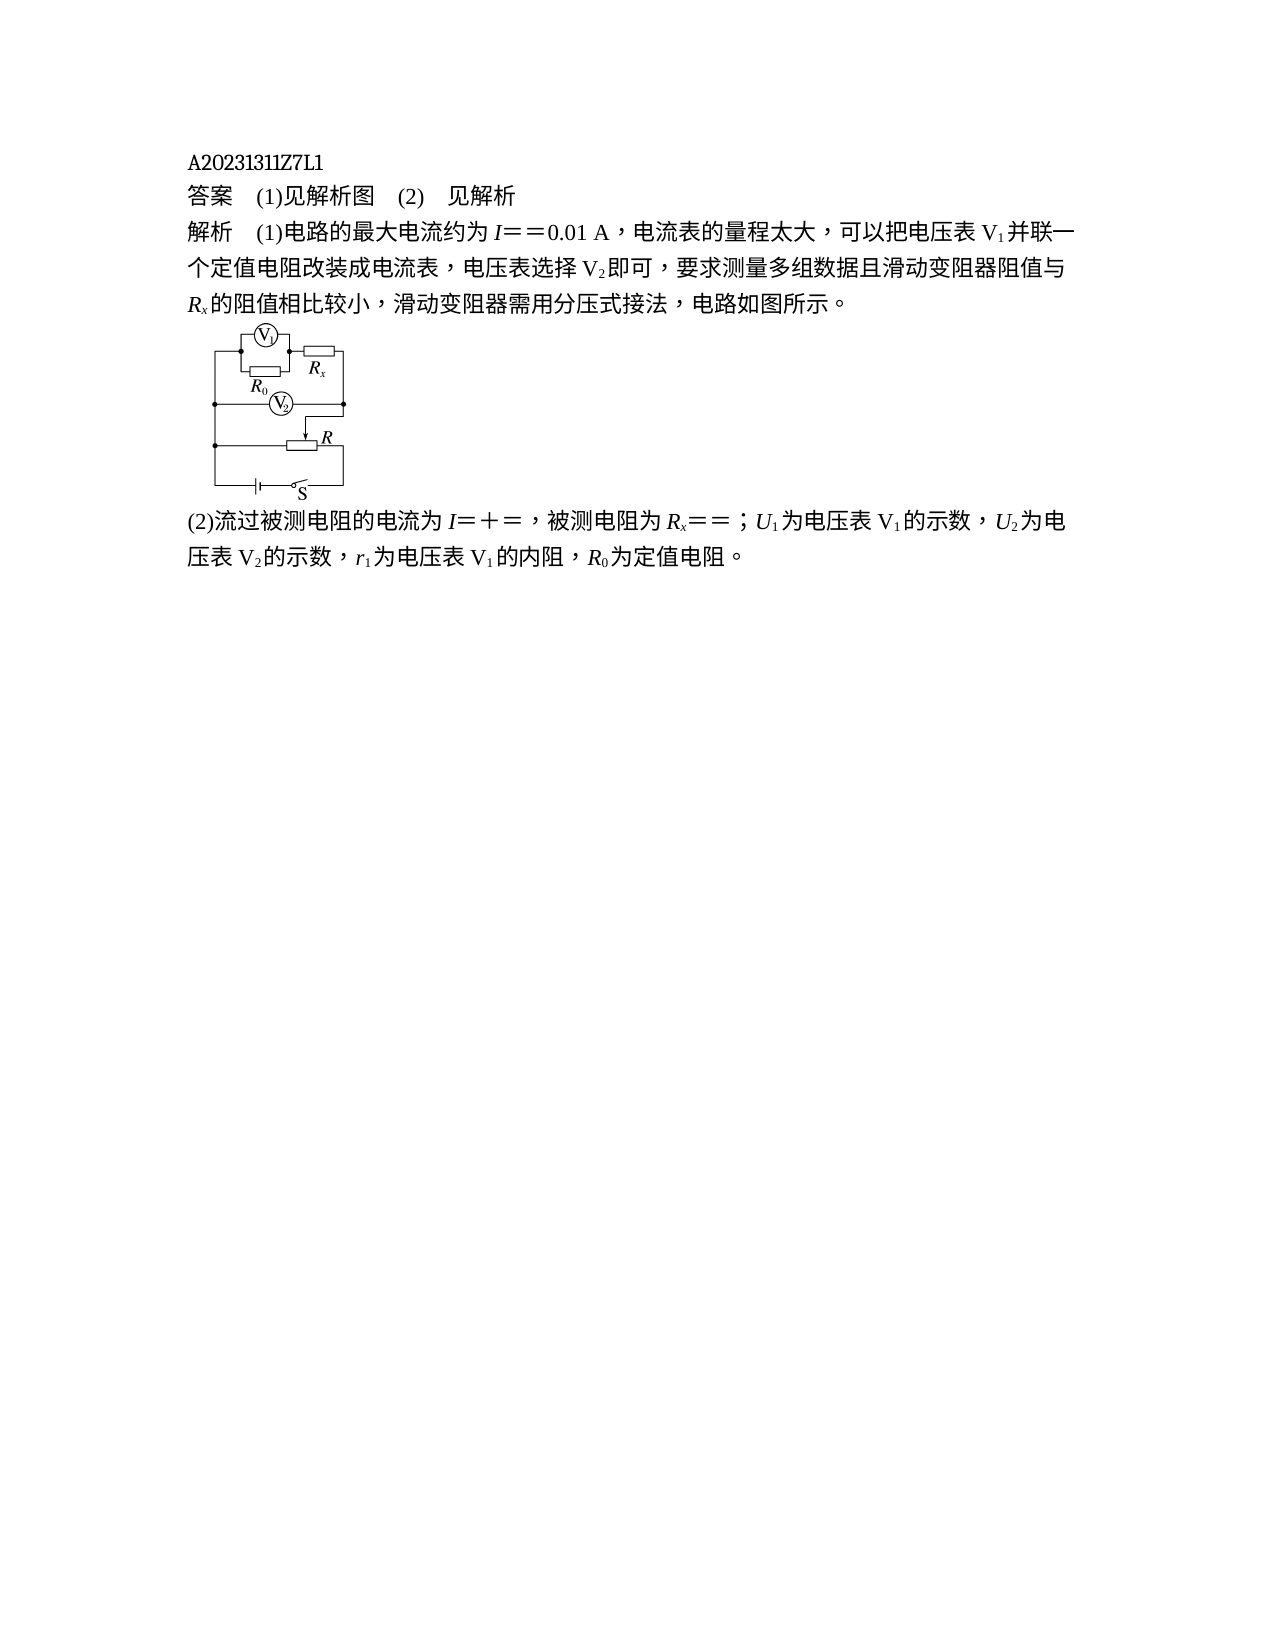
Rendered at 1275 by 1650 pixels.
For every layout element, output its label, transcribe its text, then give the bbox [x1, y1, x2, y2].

text 答案 (1)见解析图 (2) 见解析 [187, 180, 1087, 211]
text (2)流过被测电阻的电流为I＝＋＝，被测电阻为Rx＝＝；U1为电压表V1的示数，U2为电压表V2的示数，r1为电压表V1的内阻，R0为定值电阻。 [187, 505, 1087, 572]
text 解析 (1)电路的最大电流约为I＝＝0.01 A，电流表的量程太大，可以把电压表V1并联一个定值电阻改装成电流表，电压表选择V2即可，要求测量多组数据且滑动变阻器阻值与Rx的阻值相比较小，滑动变阻器需用分压式接法，电路如图所示。 [187, 216, 1087, 319]
text A20231311Z7L1 [187, 150, 1087, 176]
picture [206, 323, 349, 502]
